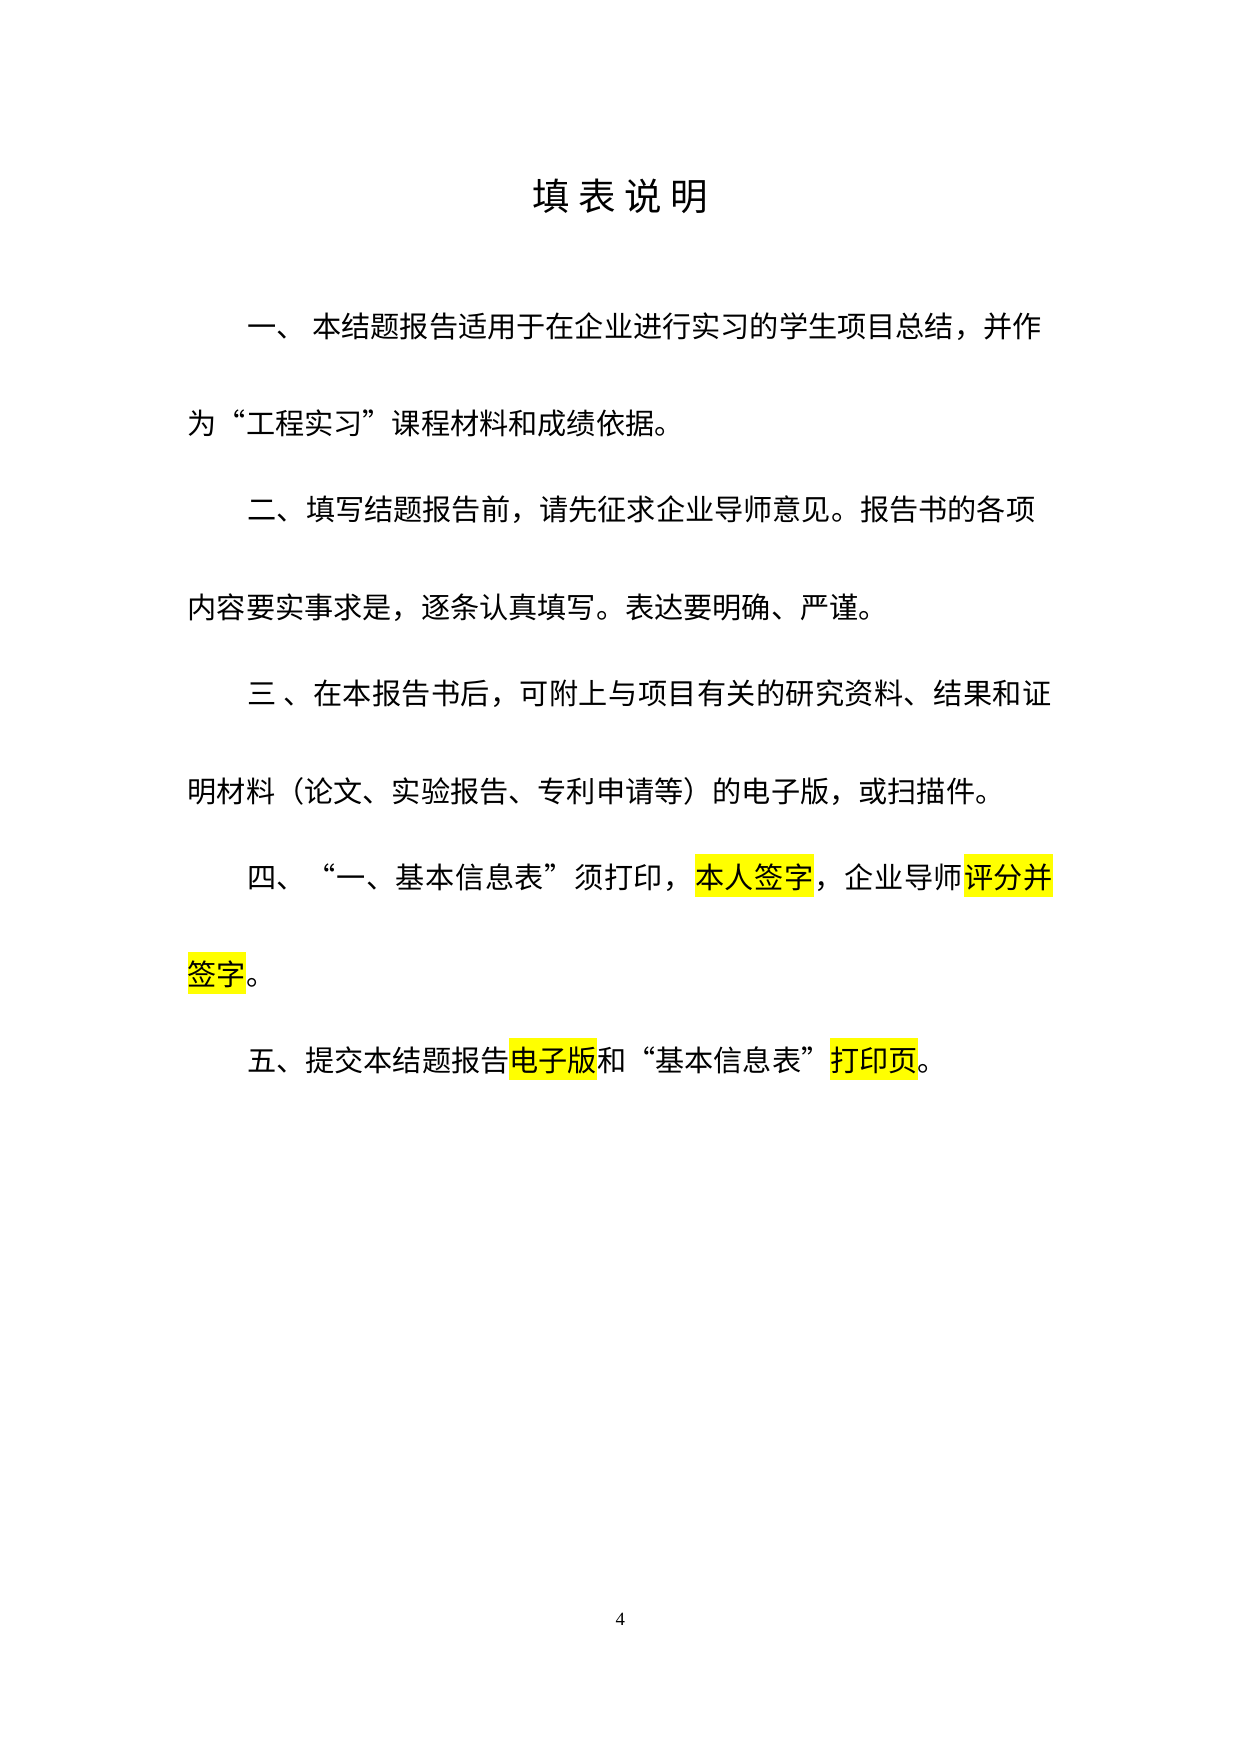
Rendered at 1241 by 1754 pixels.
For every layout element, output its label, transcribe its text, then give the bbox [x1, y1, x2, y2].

text 一、 本结题报告适用于在企业进行实习的学生项目总结，并作为“工程实习”课程材料和成绩依据。 [187, 292, 1053, 454]
text 二、填写结题报告前，请先征求企业导师意见。报告书的各项内容要实事求是，逐条认真填写。表达要明确、严谨。 [187, 476, 1053, 638]
text 五、提交本结题报告电子版和“基本信息表”打印页。 [187, 1027, 1053, 1092]
text 四、“一、基本信息表”须打印，本人签字，企业导师评分并签字。 [187, 843, 1053, 1005]
text 三 、在本报告书后，可附上与项目有关的研究资料、结果和证明材料（论文、实验报告、专利申请等）的电子版，或扫描件。 [187, 659, 1053, 822]
text 填 表 说 明 [187, 162, 1053, 227]
